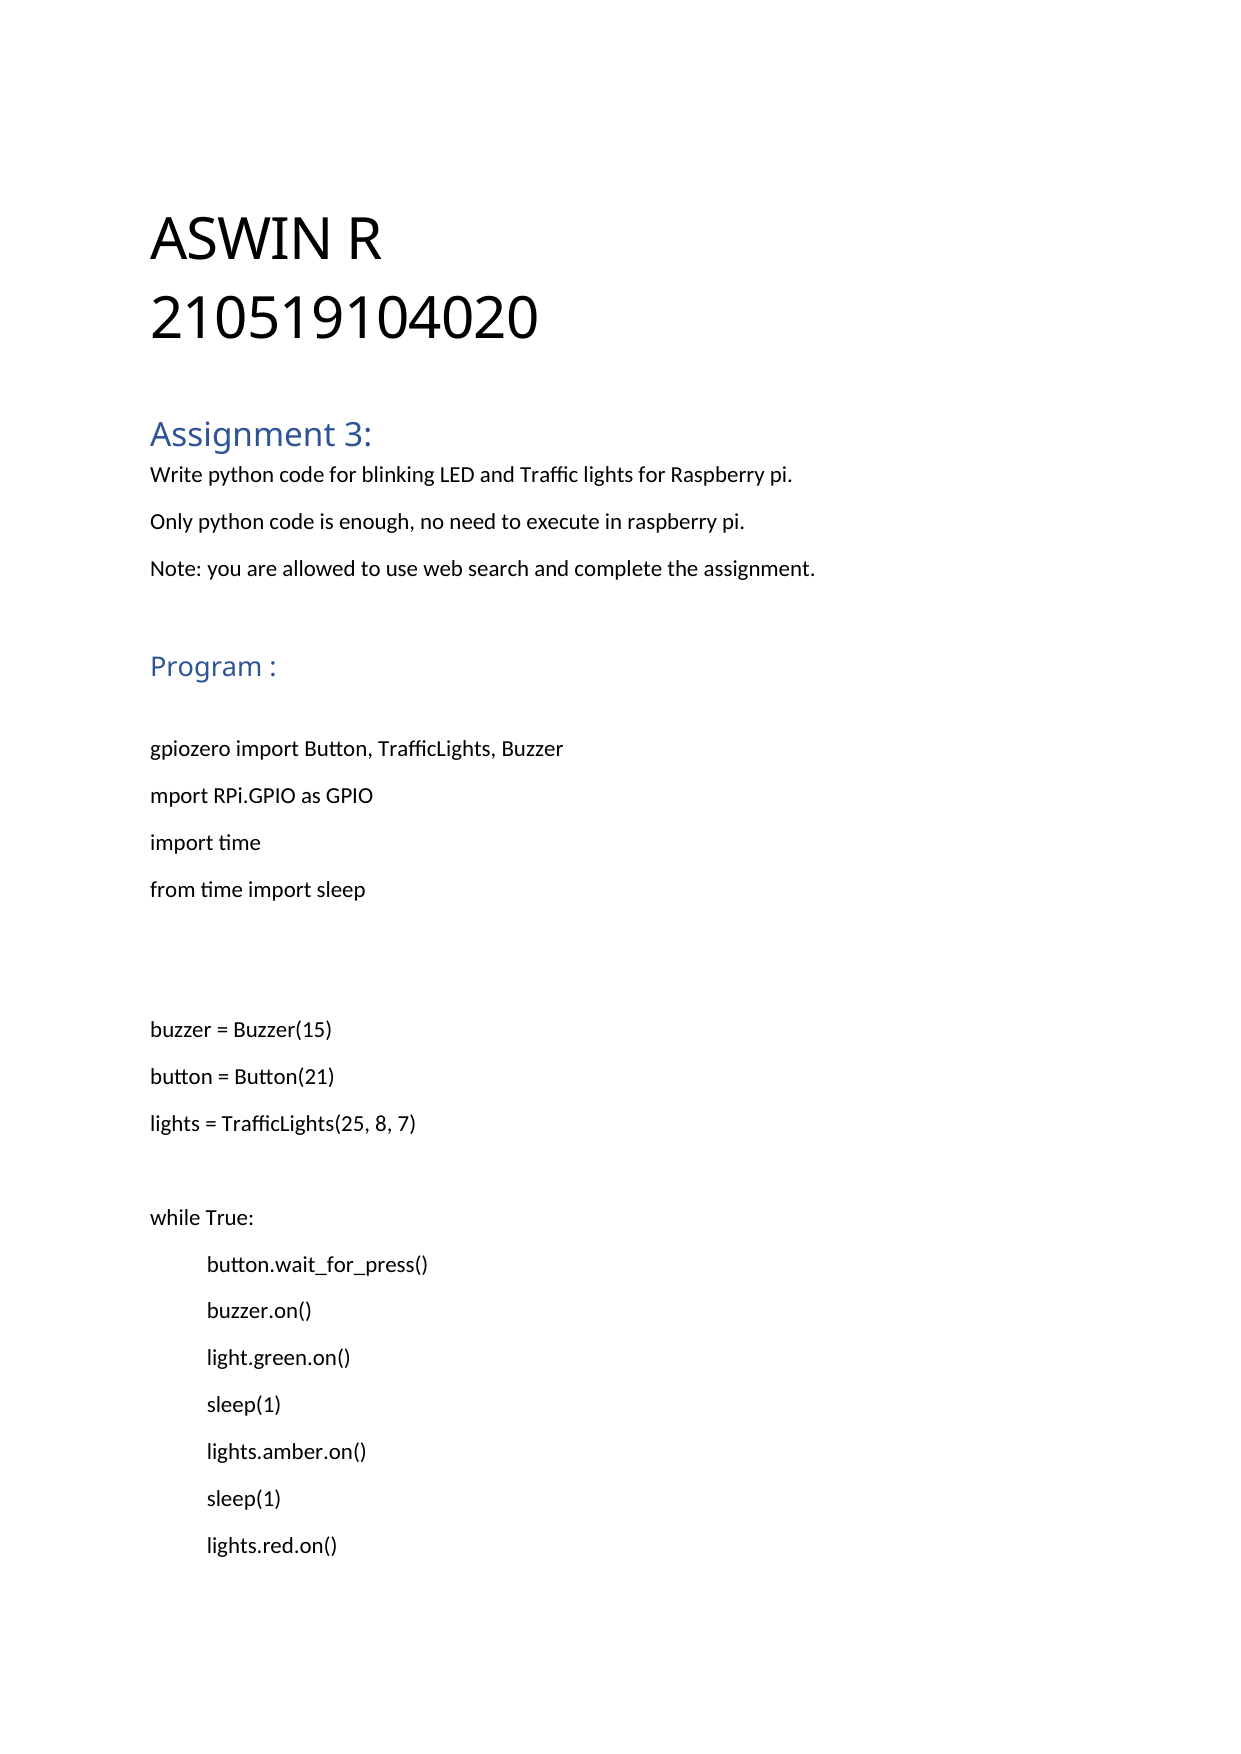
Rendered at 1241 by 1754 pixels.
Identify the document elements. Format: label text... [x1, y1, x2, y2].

subtitle Program : [150, 647, 1090, 684]
text Note: you are allowed to use web search and complete the assignment. [150, 554, 1090, 582]
text import time [150, 828, 1090, 856]
text button = Button(21) [150, 1062, 1090, 1090]
text Write python code for blinking LED and Traffic lights for Raspberry pi. [150, 460, 1090, 488]
text light.green.on() [150, 1343, 1090, 1372]
text button.wait_for_press() [150, 1250, 1090, 1278]
text Only python code is enough, no need to execute in raspberry pi. [150, 507, 1090, 535]
text lights.amber.on() [150, 1437, 1090, 1465]
text gpiozero import Button, TrafficLights, Buzzer [150, 734, 1090, 762]
text from time import sleep [150, 875, 1090, 903]
text buzzer.on() [150, 1297, 1090, 1325]
subtitle Assignment 3: [150, 411, 1090, 456]
text mport RPi.GPIO as GPIO [150, 781, 1090, 809]
text while True: [150, 1203, 1090, 1231]
text sleep(1) [150, 1390, 1090, 1418]
text lights.red.on() [150, 1531, 1090, 1559]
title 210519104020 [150, 276, 1090, 356]
text lights = TrafficLights(25, 8, 7) [150, 1109, 1090, 1137]
text sleep(1) [150, 1484, 1090, 1512]
text buzzer = Buzzer(15) [150, 1015, 1090, 1043]
title ASWIN R [150, 197, 1090, 276]
